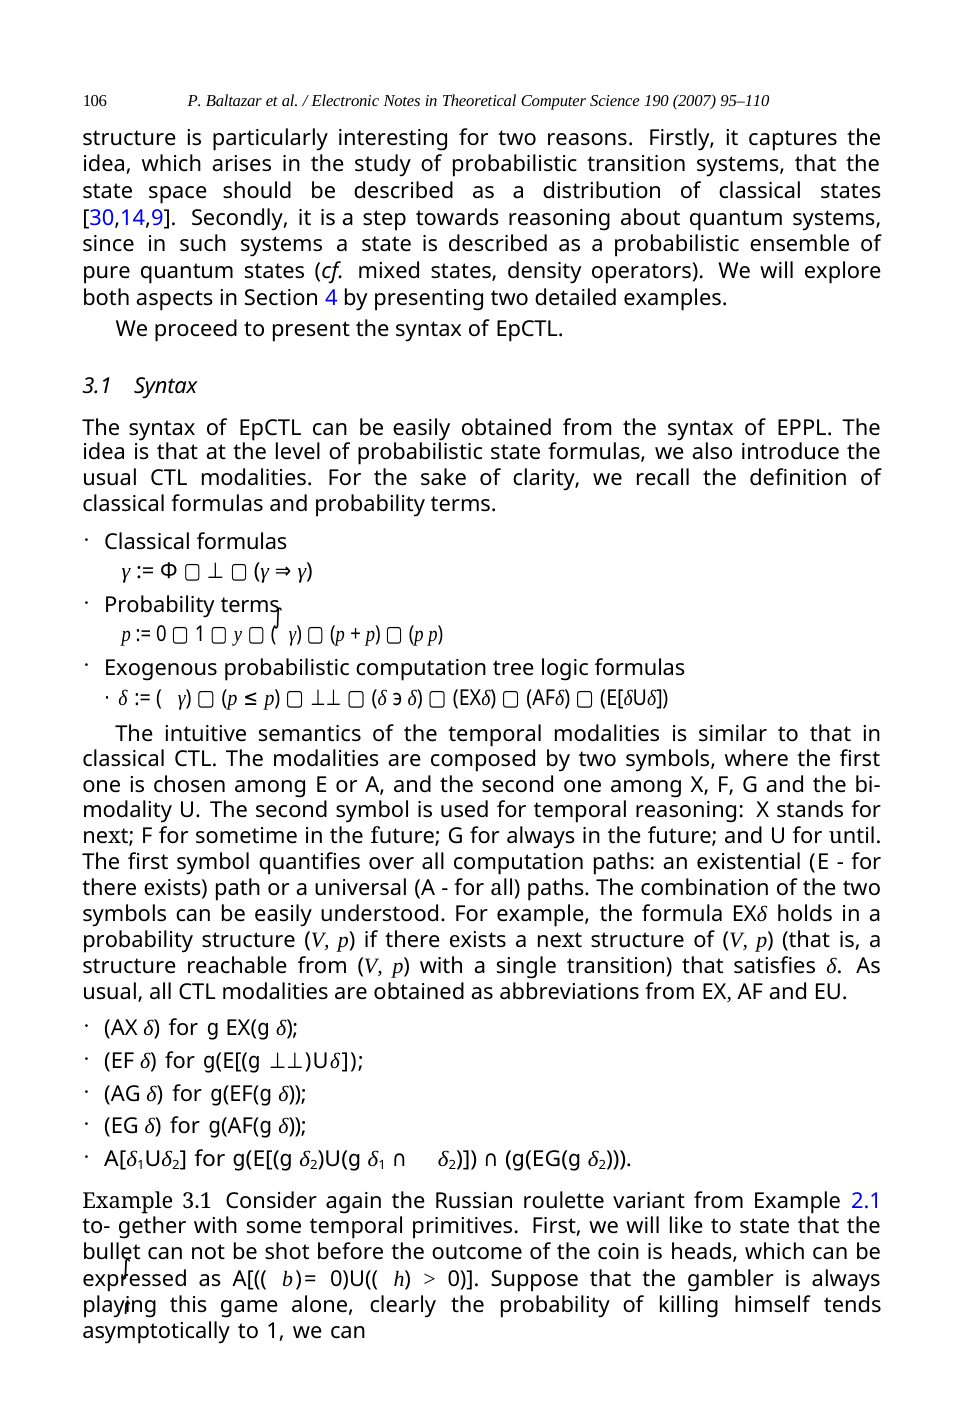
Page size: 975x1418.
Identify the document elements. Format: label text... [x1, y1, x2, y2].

list (AX δ) for g EX(g δ); [83, 1012, 910, 1042]
list (AG δ) for g(EF(g δ)); [83, 1078, 910, 1107]
text The syntax of EpCTL can be easily obtained from the syntax of EPPL. The idea is that at the level of probabilistic state formulas, we also introduce the usual CTL modalities. For the sake of clarity, we recall the definition of classical formulas and probability terms. [82, 414, 881, 518]
list Syntax [82, 371, 910, 400]
text The intuitive semantics of the temporal modalities is similar to that in classical CTL. The modalities are composed by two symbols, where the first one is chosen among E or A, and the second one among X, F, G and the bi-modality U. The second symbol is used for temporal reasoning: X stands for next; F for sometime in the future; G for always in the future; and U for until. The first symbol quantifies over all computation paths: an existential (E - for there exists) path or a universal (A - for all) paths. The combination of the two symbols can be easily understood. For example, the formula EXδ holds in a probability structure (V, p) if there exists a next structure of (V, p) (that is, a structure reachable from (V, p) with a single transition) that satisfies δ. As usual, all CTL modalities are obtained as abbreviations from EX, AF and EU. [82, 721, 881, 1006]
list Probability terms [83, 589, 910, 618]
text γ := Φ ▢ ⊥ ▢ (γ ⇒ γ) [121, 555, 910, 585]
list (EG δ) for g(AF(g δ)); [83, 1111, 910, 1140]
text · δ := ( γ) ▢ (p ≤ p) ▢ ⊥⊥ ▢ (δ э δ) ▢ (EXδ) ▢ (AFδ) ▢ (E[δUδ]) [104, 681, 910, 711]
list Exogenous probabilistic computation tree logic formulas [83, 652, 910, 681]
text We proceed to present the syntax of EpCTL. [115, 312, 910, 342]
text p := 0 ▢ 1 ▢ y ▢ ( γ) ▢ (p + p) ▢ (p p) [121, 618, 910, 648]
text Example 3.1 Consider again the Russian roulette variant from Example 2.1 to- gether with some temporal primitives. First, we will like to state that the bullet can not be shot before the outcome of the coin is heads, which can be expressed as A[(( b)= 0)U(( h) > 0)]. Suppose that the gambler is always playing this game alone, clearly the probability of killing himself tends asymptotically to 1, we can [82, 1187, 882, 1345]
list (EF δ) for g(E[(g ⊥⊥)Uδ]); [83, 1045, 910, 1075]
list A[δ1Uδ2] for g(E[(g δ2)U(g δ1 ∩ δ2)]) ∩ (g(EG(g δ2))). [83, 1143, 910, 1173]
text structure is particularly interesting for two reasons. Firstly, it captures the idea, which arises in the study of probabilistic transition systems, that the state space should be described as a distribution of classical states [30,14,9]. Secondly, it is a step towards reasoning about quantum systems, since in such systems a state is described as a probabilistic ensemble of pure quantum states (cf. mixed states, density operators). We will explore both aspects in Section 4 by presenting two detailed examples. [82, 124, 881, 312]
list Classical formulas [83, 526, 910, 555]
